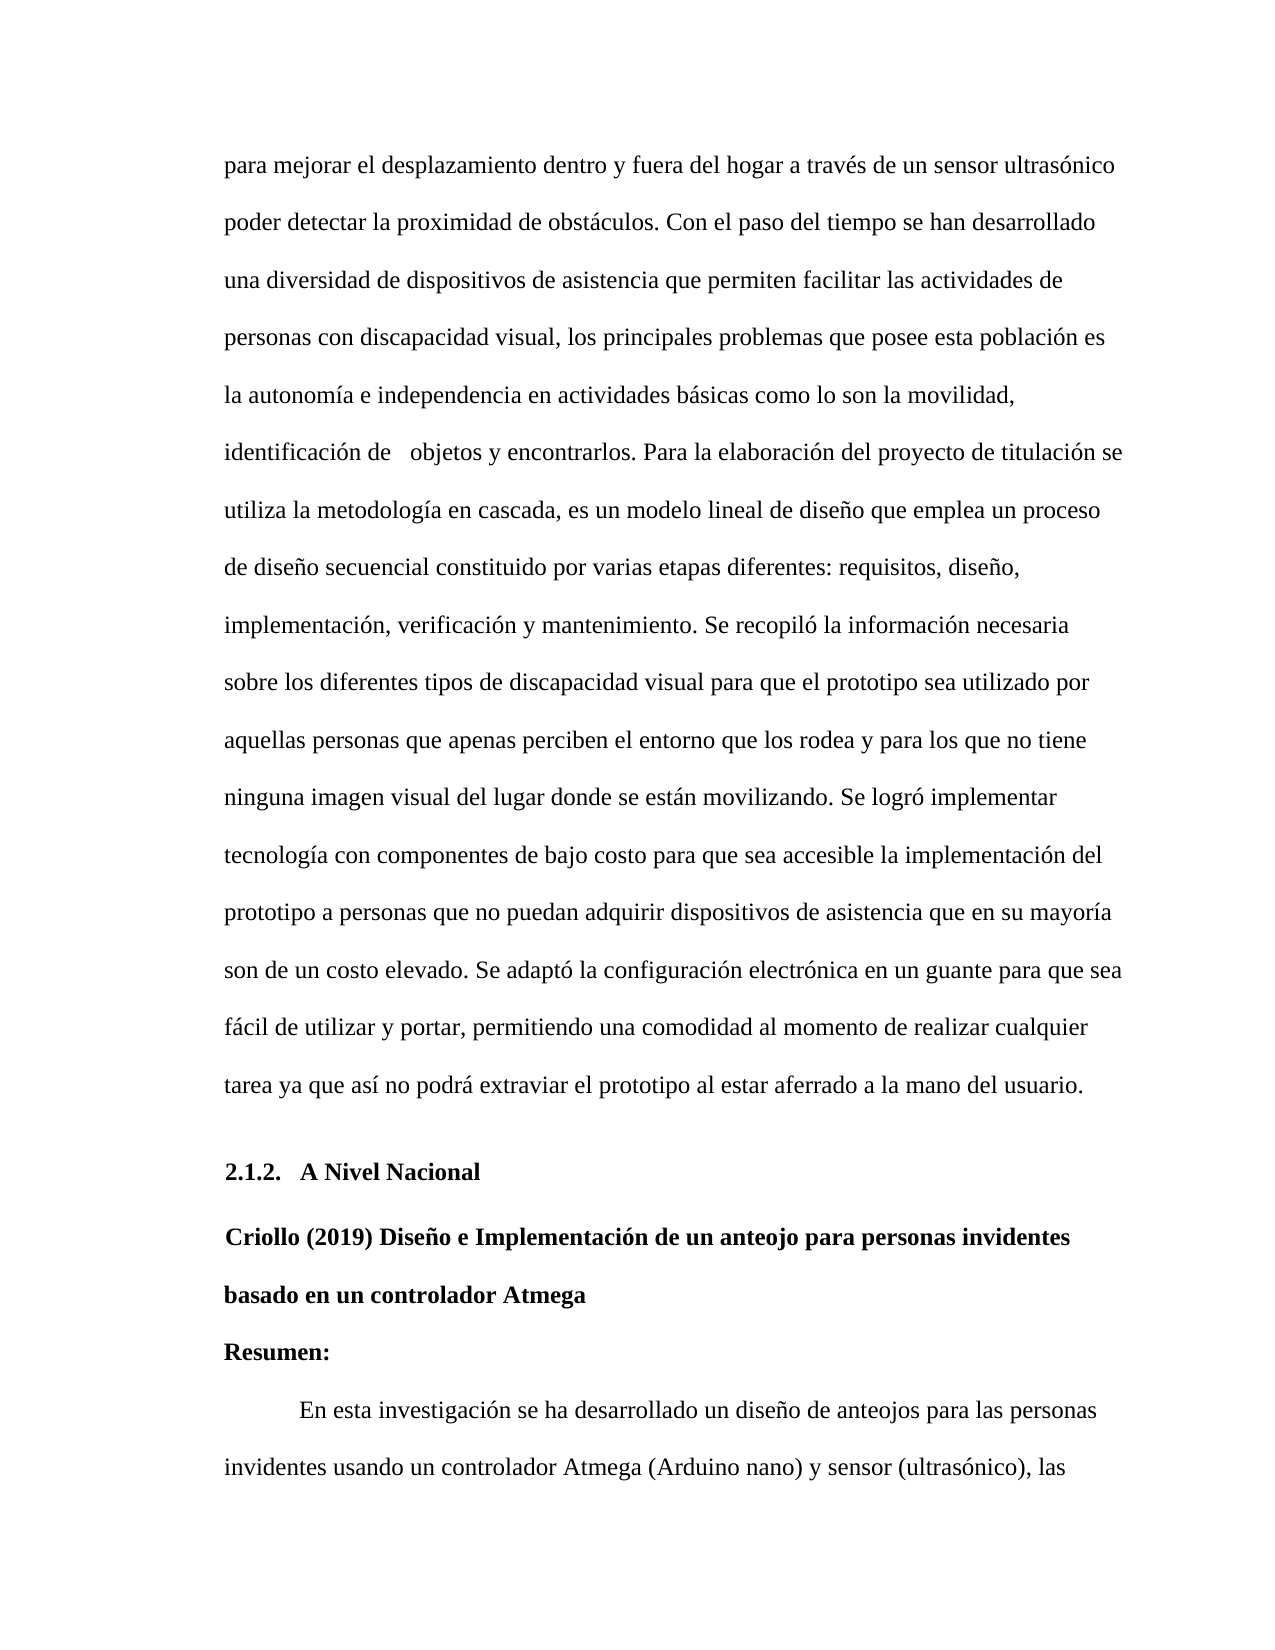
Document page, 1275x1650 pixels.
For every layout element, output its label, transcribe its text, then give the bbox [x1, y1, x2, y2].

text Criollo (2019) Diseño e Implementación de un anteojo para personas invidentes basado en un controlador Atmega [224, 1222, 1125, 1309]
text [224, 150, 1125, 1099]
subtitle A Nivel Nacional [225, 1157, 1125, 1185]
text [224, 1395, 1125, 1481]
text Resumen: [187, 1337, 1125, 1366]
